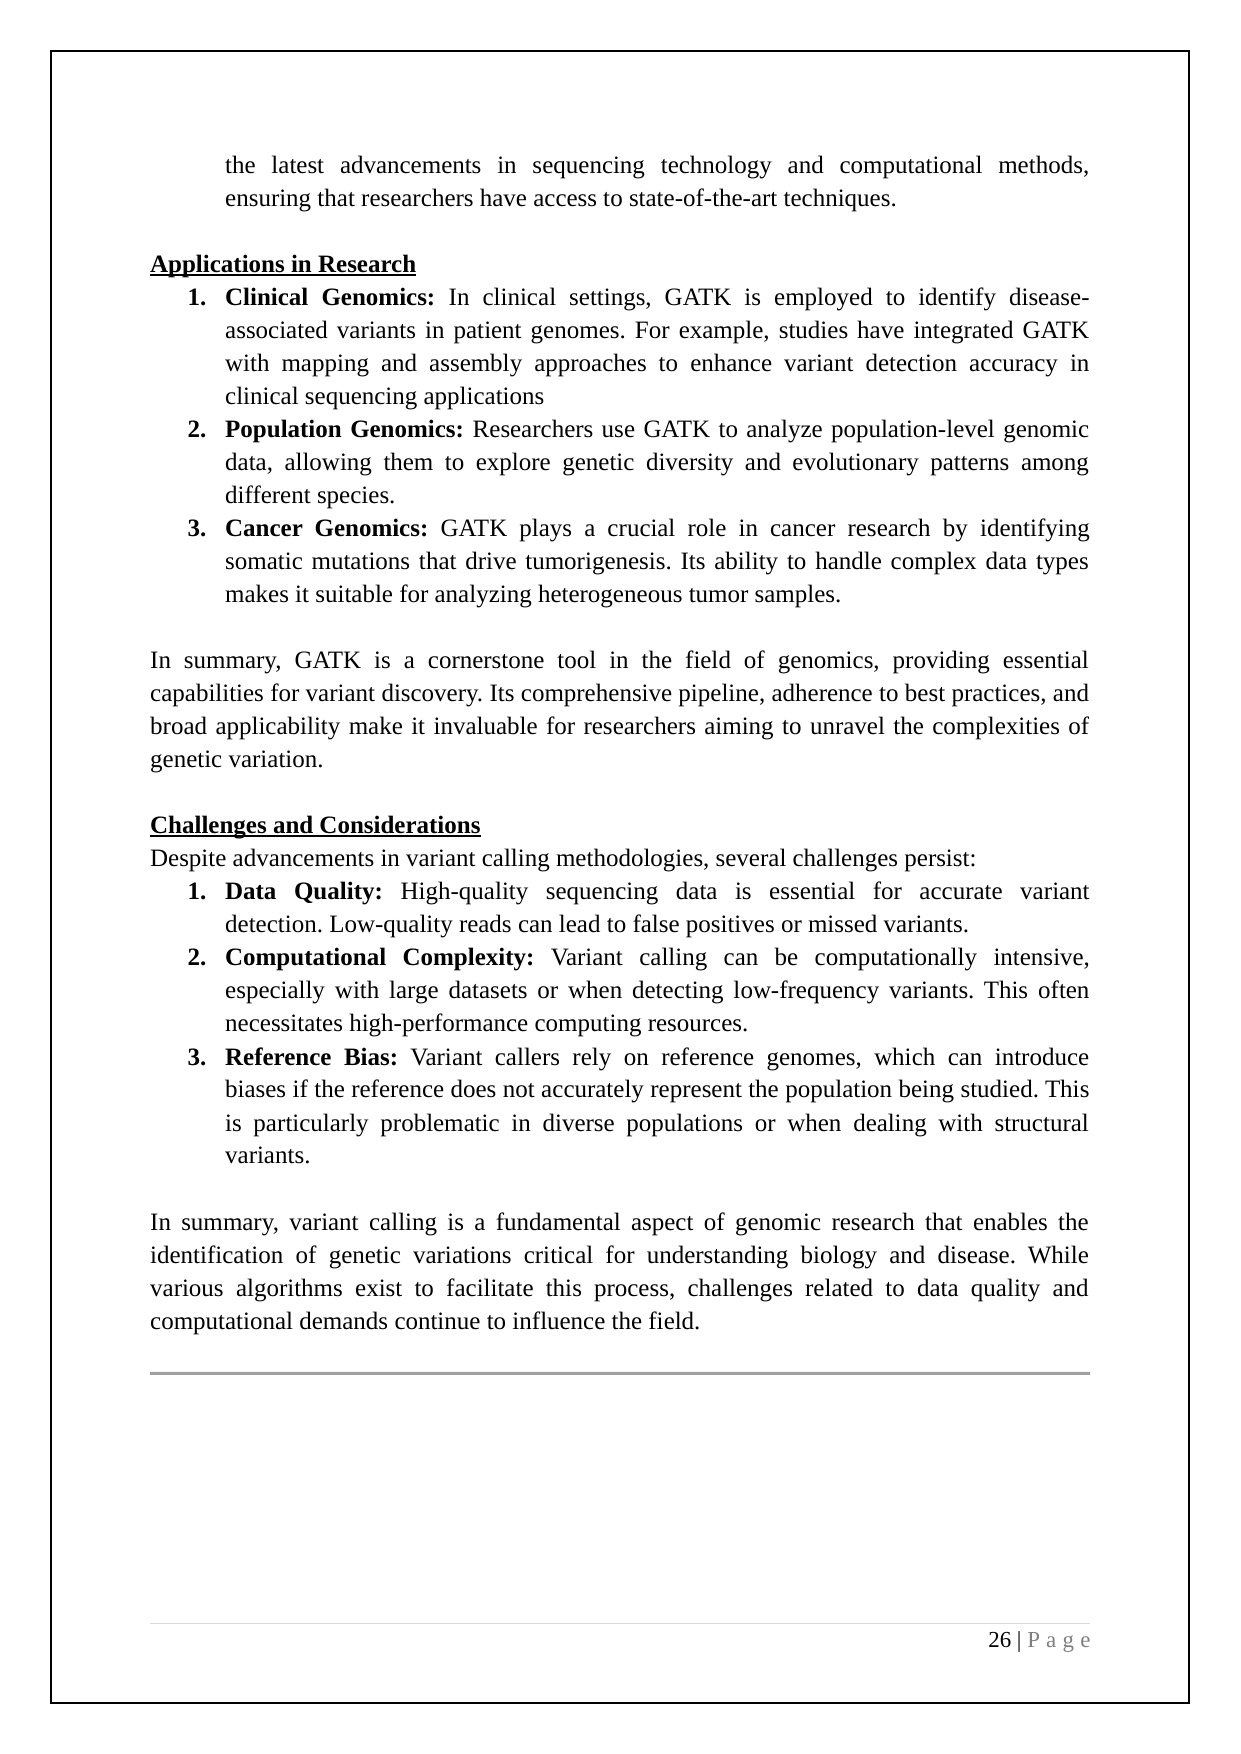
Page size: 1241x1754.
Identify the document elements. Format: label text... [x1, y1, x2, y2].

list Population Genomics: Researchers use GATK to analyze population-level genomic data, allowing them to explore genetic diversity and evolutionary patterns among different species. [187, 414, 1090, 509]
list Cancer Genomics: GATK plays a crucial role in cancer research by identifying somatic mutations that drive tumorigenesis. Its ability to handle complex data types makes it suitable for analyzing heterogeneous tumor samples. [187, 513, 1090, 608]
text Challenges and Considerations [150, 810, 1090, 839]
list Computational Complexity: Variant calling can be computationally intensive, especially with large datasets or when detecting low-frequency variants. This often necessitates high-performance computing resources. [187, 942, 1090, 1037]
text In summary, variant calling is a fundamental aspect of genomic research that enables the identification of genetic variations critical for understanding biology and disease. While various algorithms exist to facilitate this process, challenges related to data quality and computational demands continue to influence the field. [150, 1207, 1090, 1334]
list Data Quality: High-quality sequencing data is essential for accurate variant detection. Low-quality reads can lead to false positives or missed variants. [187, 876, 1090, 938]
text Despite advancements in variant calling methodologies, several challenges persist: [150, 843, 1090, 872]
list Reference Bias: Variant callers rely on reference genomes, which can introduce biases if the reference does not accurately represent the population being studied. This is particularly problematic in diverse populations or when dealing with structural variants. [187, 1042, 1090, 1169]
list Clinical Genomics: In clinical settings, GATK is employed to identify disease-associated variants in patient genomes. For example, studies have integrated GATK with mapping and assembly approaches to enhance variant detection accuracy in clinical sequencing applications [187, 282, 1090, 410]
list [187, 150, 1090, 212]
text In summary, GATK is a cornerstone tool in the field of genomics, providing essential capabilities for variant discovery. Its comprehensive pipeline, adherence to best practices, and broad applicability make it invaluable for researchers aiming to unravel the complexities of genetic variation. [150, 645, 1090, 773]
text Applications in Research [150, 249, 1090, 278]
